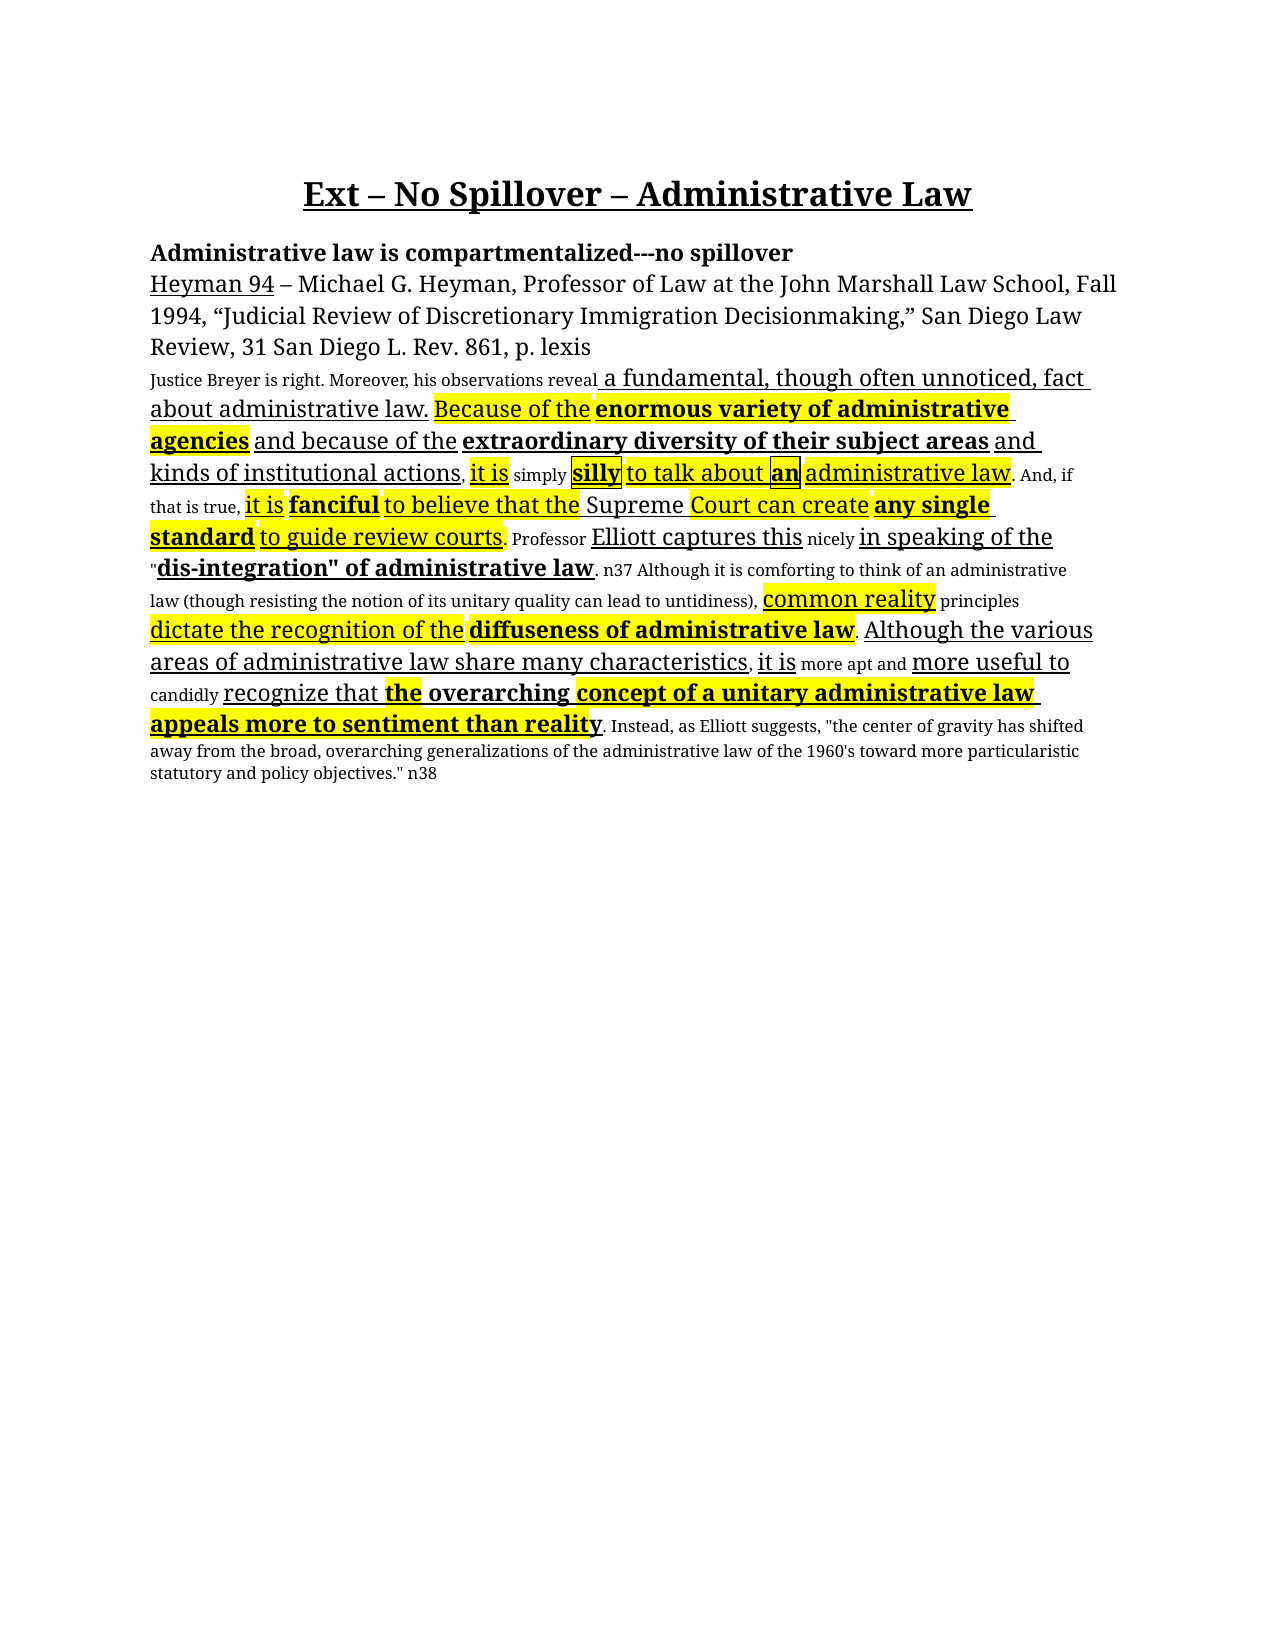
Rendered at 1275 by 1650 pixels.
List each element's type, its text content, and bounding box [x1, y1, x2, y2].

subtitle Administrative law is compartmentalized---no spillover [150, 237, 1125, 268]
text Heyman 94 – Michael G. Heyman, Professor of Law at the John Marshall Law School, Fall 1994, “Judicial Review of Discretionary Immigration Decisionmaking,” San Diego Law Review, 31 San Diego L. Rev. 861, p. lexis [150, 268, 1125, 362]
text Justice Breyer is right. Moreover, his observations reveal a fundamental, though often unnoticed, fact about administrative law. Because of the enormous variety of administrative agencies and because of the extraordinary diversity of their subject areas and kinds of institutional actions, it is simply silly to talk about an administrative law. And, if that is true, it is fanciful to believe that the Supreme Court can create any single standard to guide review courts. Professor Elliott captures this nicely in speaking of the "dis-integration" of administrative law. n37 Although it is comforting to think of an administrative law (though resisting the notion of its unitary quality can lead to untidiness), common reality principles dictate the recognition of the diffuseness of administrative law. Although the various areas of administrative law share many characteristics, it is more apt and more useful to candidly recognize that the overarching concept of a unitary administrative law appeals more to sentiment than reality. Instead, as Elliott suggests, "the center of gravity has shifted away from the broad, overarching generalizations of the administrative law of the 1960's toward more particularistic statutory and policy objectives." n38 [150, 362, 1095, 784]
subtitle Ext – No Spillover – Administrative Law [150, 171, 1125, 216]
